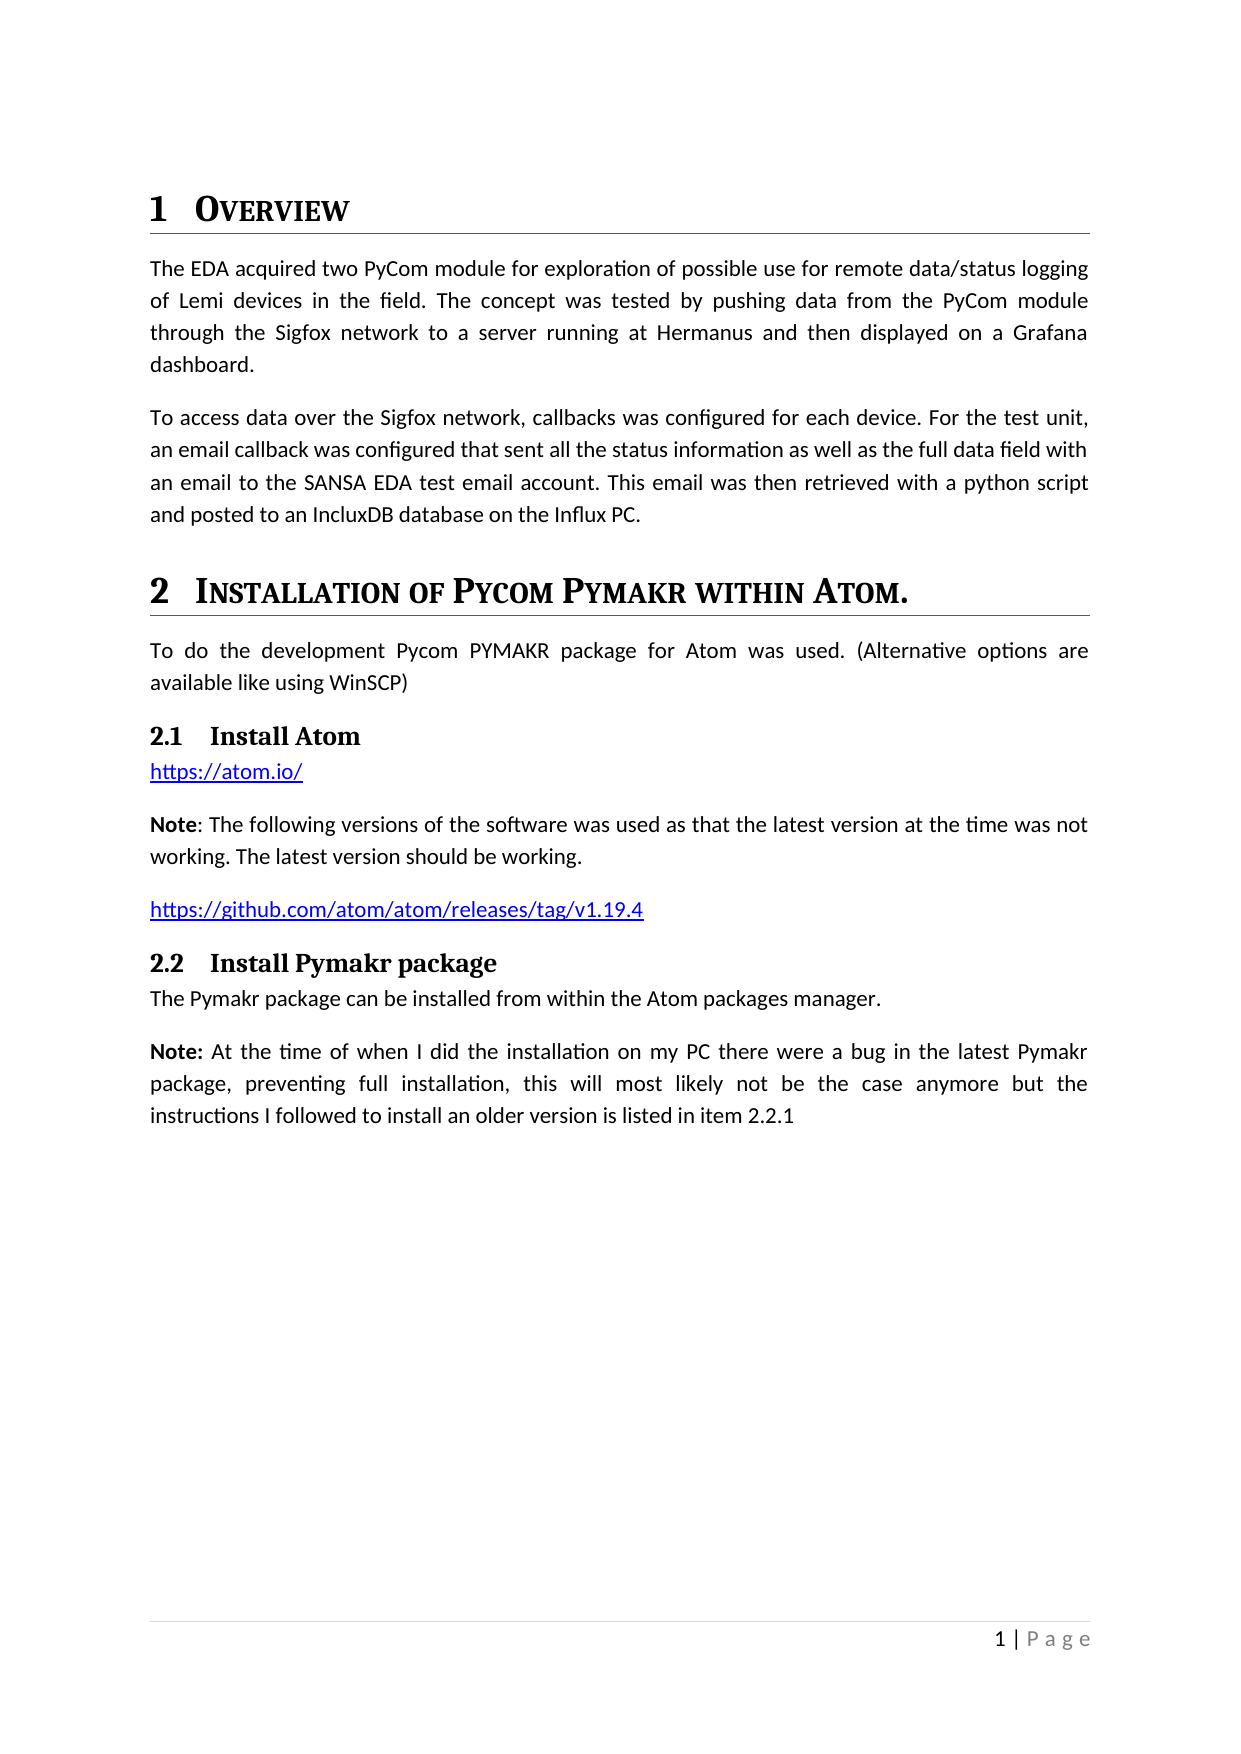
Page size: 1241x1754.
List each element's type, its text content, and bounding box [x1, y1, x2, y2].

text The EDA acquired two PyCom module for exploration of possible use for remote data/status logging of Lemi devices in the field. The concept was tested by pushing data from the PyCom module through the Sigfox network to a server running at Hermanus and then displayed on a Grafana dashboard. [150, 254, 1090, 378]
text https://github.com/atom/atom/releases/tag/v1.19.4 [150, 895, 1090, 923]
text Note: At the time of when I did the installation on my PC there were a bug in the latest Pymakr package, preventing full installation, this will most likely not be the case anymore but the instructions I followed to install an older version is listed in item 2.2.1 [150, 1037, 1090, 1129]
text Note: The following versions of the software was used as that the latest version at the time was not working. The latest version should be working. [150, 810, 1090, 870]
subtitle Overview [150, 187, 1090, 233]
text The Pymakr package can be installed from within the Atom packages manager. [150, 984, 1090, 1012]
text https://atom.io/ [150, 757, 1090, 785]
subtitle Install Pymakr package [150, 948, 1090, 979]
text To access data over the Sigfox network, callbacks was configured for each device. For the test unit, an email callback was configured that sent all the status information as well as the full data field with an email to the SANSA EDA test email account. This email was then retrieved with a python script and posted to an IncluxDB database on the Influx PC. [150, 403, 1090, 528]
text To do the development Pycom PYMAKR package for Atom was used. (Alternative options are available like using WinSCP) [150, 636, 1090, 696]
subtitle Install Atom [150, 721, 1090, 752]
subtitle Installation of Pycom Pymakr within Atom. [150, 570, 1090, 615]
